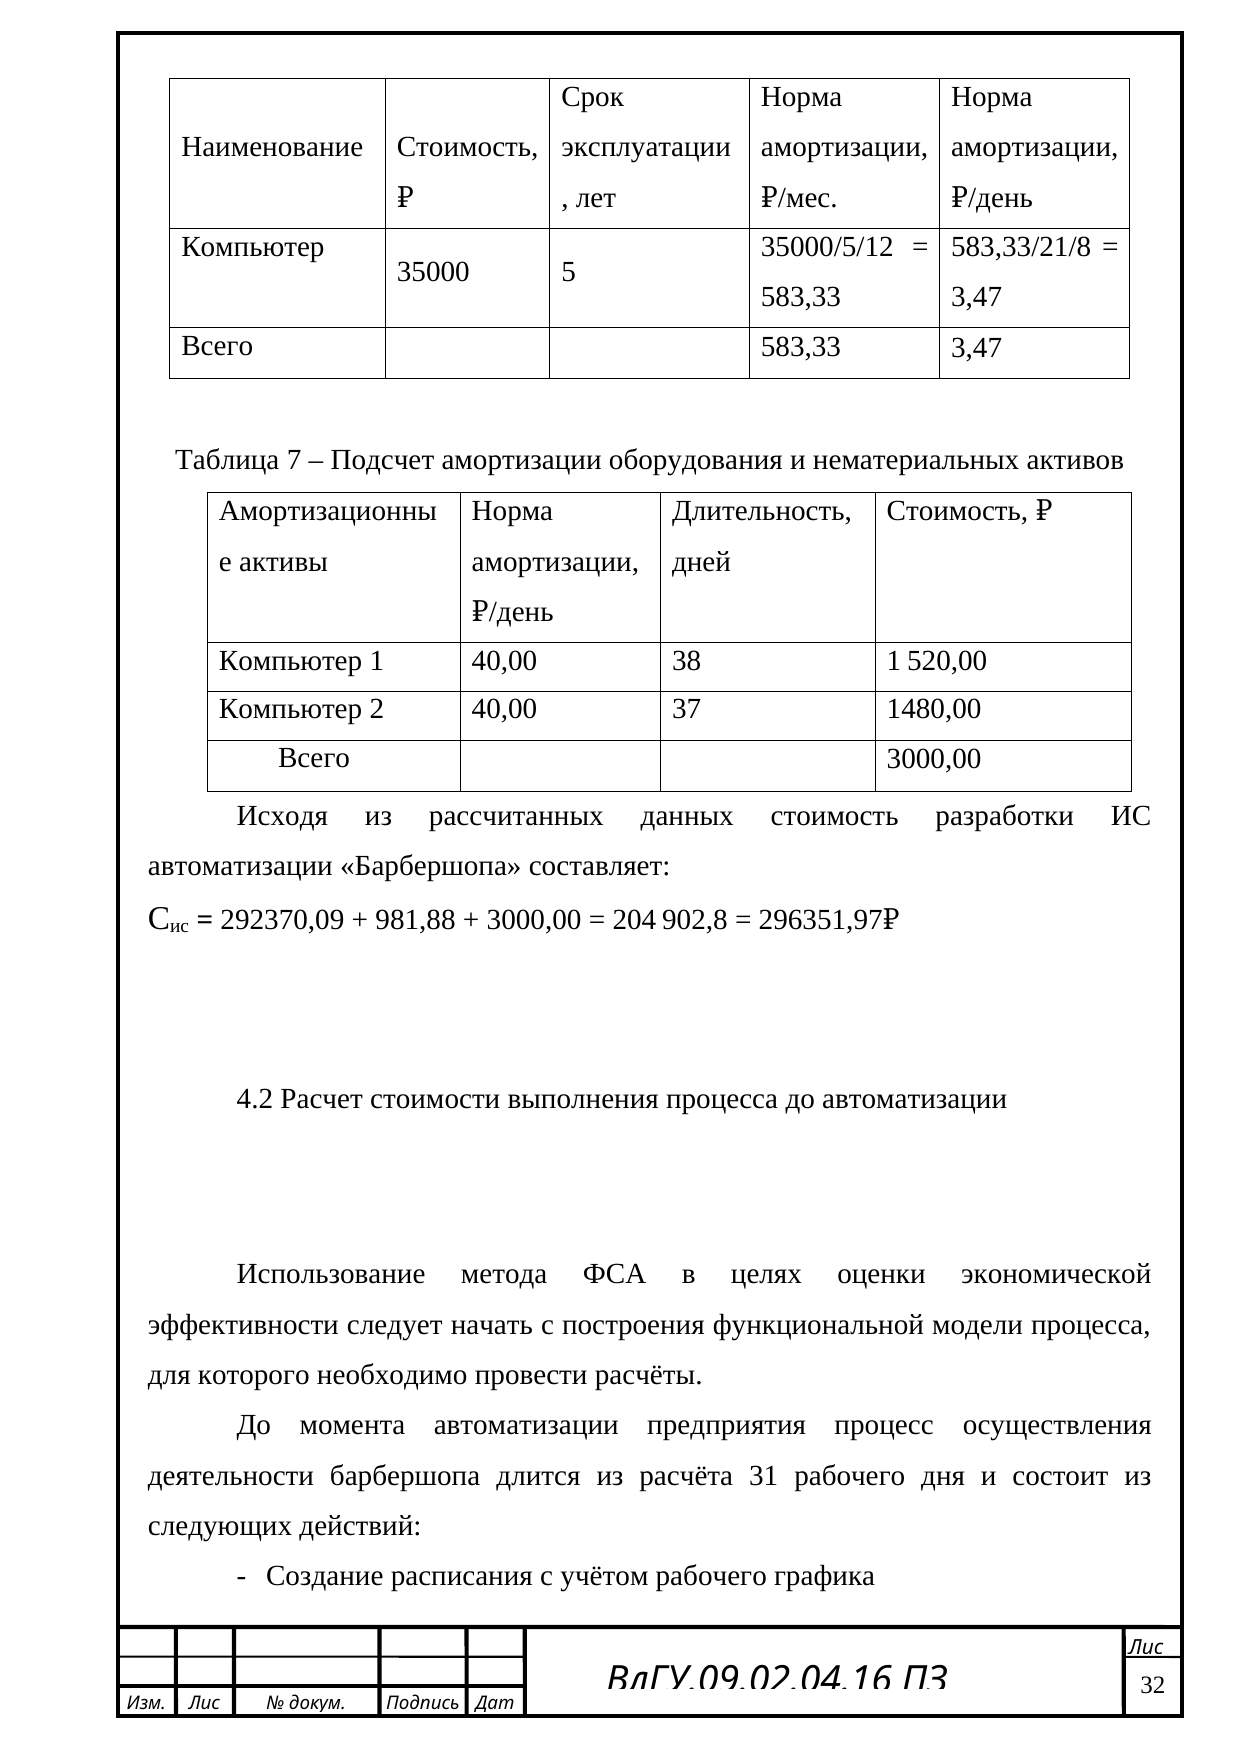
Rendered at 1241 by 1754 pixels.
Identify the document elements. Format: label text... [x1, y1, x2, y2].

table_cell 5 [550, 229, 749, 327]
table_header Стоимость, ₽ [386, 79, 549, 228]
table_header Норма амортизации, ₽/день [940, 79, 1129, 228]
table_cell 40,00 [461, 643, 660, 691]
table_cell Компьютер [170, 229, 385, 327]
table_cell Компьютер 2 [208, 692, 460, 739]
table_cell [550, 328, 749, 378]
table_cell 3,47 [940, 328, 1129, 378]
table_cell Всего [208, 741, 460, 791]
text Сис = 292370,09 + 981,88 + 3000,00 = 204 902,8 = 296351,97₽ [148, 899, 1152, 937]
table_cell 583,33/21/8 = 3,47 [940, 229, 1129, 327]
table_cell 37 [661, 692, 875, 739]
text Таблица 7 – Подсчет амортизации оборудования и нематериальных активов [148, 442, 1152, 476]
table_cell 40,00 [461, 692, 660, 739]
table_header Стоимость, ₽ [876, 493, 1131, 642]
table_header Амортизационные активы [208, 493, 460, 642]
table_cell 38 [661, 643, 875, 691]
table_cell [661, 741, 875, 791]
table_cell 35000 [386, 229, 549, 327]
text До момента автоматизации предприятия процесс осуществления деятельности барбершопа длится из расчёта 31 рабочего дня и состоит из следующих действий: [148, 1407, 1152, 1542]
table_cell [461, 741, 660, 791]
table_header Норма амортизации, ₽/мес. [750, 79, 939, 228]
text 4.2 Расчет стоимости выполнения процесса до автоматизации [148, 1081, 1137, 1115]
table_cell 3000,00 [876, 741, 1131, 791]
table_cell 35000/5/12 = 583,33 [750, 229, 939, 327]
table_header Срок эксплуатации, лет [550, 79, 749, 228]
table_header Норма амортизации, ₽/день [461, 493, 660, 642]
table_cell 583,33 [750, 328, 939, 378]
table_cell [386, 328, 549, 378]
table_cell Всего [170, 328, 385, 378]
text Использование метода ФСА в целях оценки экономической эффективности следует начать с построения функциональной модели процесса, для которого необходимо провести расчёты. [148, 1256, 1152, 1391]
table_header Наименование [170, 79, 385, 228]
table_cell Компьютер 1 [208, 643, 460, 691]
table_cell 1480,00 [876, 692, 1131, 739]
table_cell 1 520,00 [876, 643, 1131, 691]
table_header Длительность, дней [661, 493, 875, 642]
list Создание расписания с учётом рабочего графика [236, 1558, 1152, 1592]
text Исходя из рассчитанных данных стоимость разработки ИС автоматизации «Барбершопа» составляет: [148, 798, 1152, 882]
